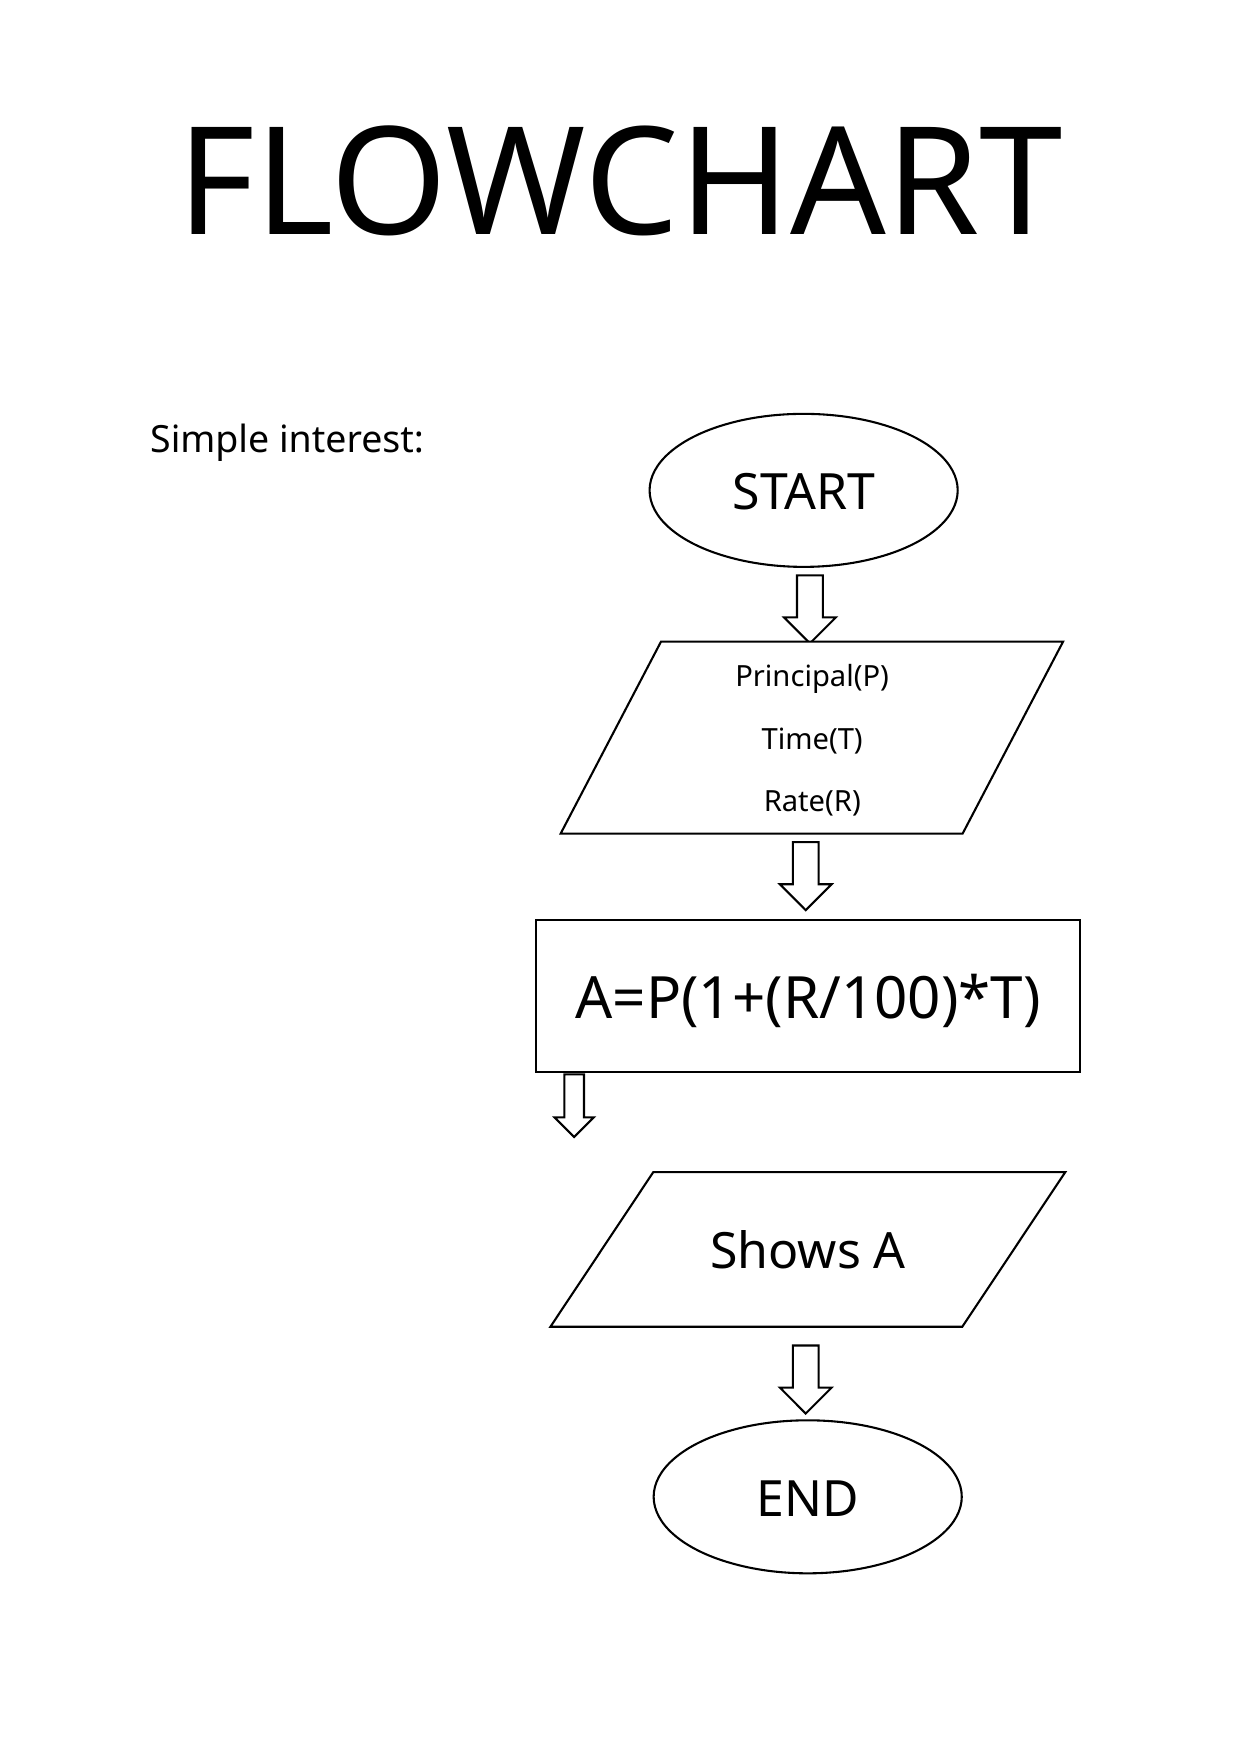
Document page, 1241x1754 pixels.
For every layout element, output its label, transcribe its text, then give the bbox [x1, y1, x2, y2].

text Simple interest: [815, 412, 1090, 463]
text Simple interest: [150, 412, 792, 463]
